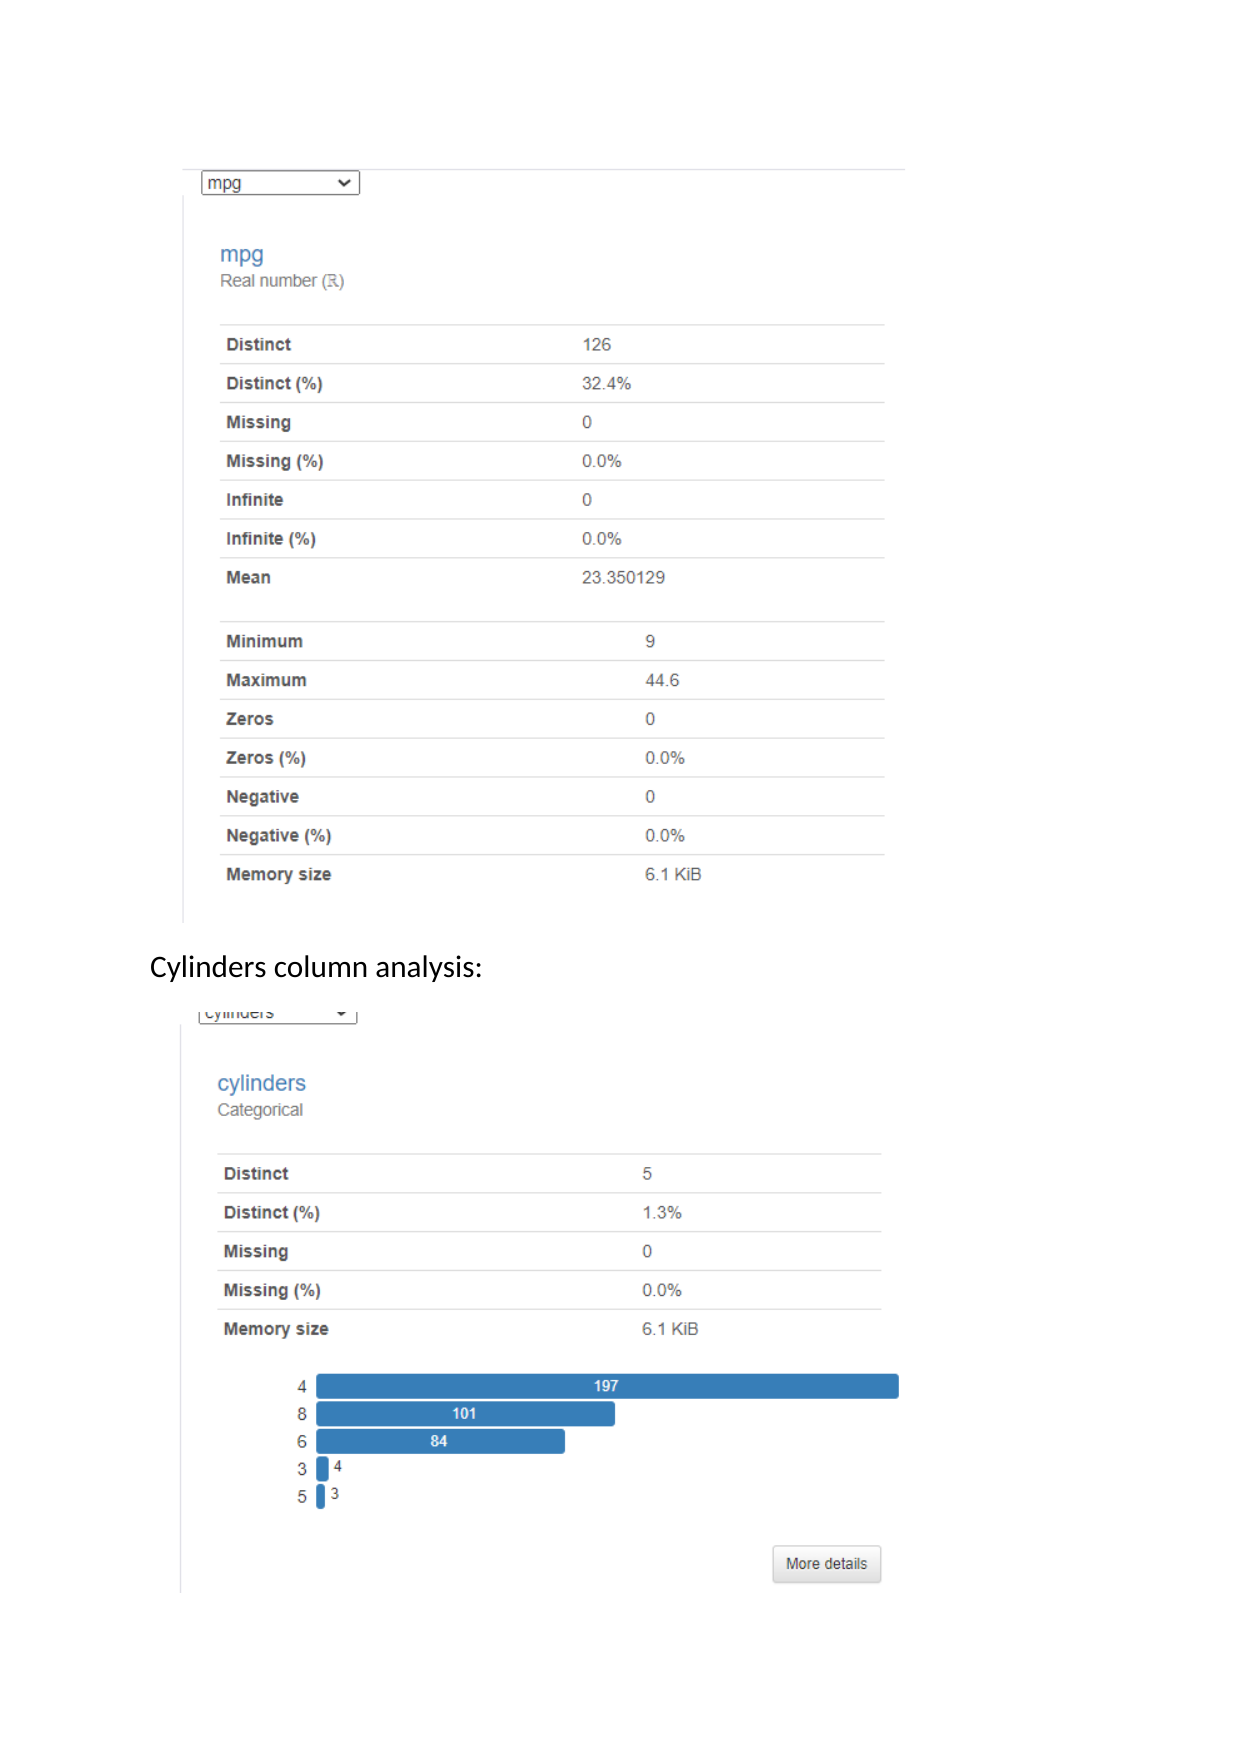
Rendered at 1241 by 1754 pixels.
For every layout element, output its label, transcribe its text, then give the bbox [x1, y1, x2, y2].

picture [150, 1012, 904, 1593]
text Cylinders column analysis: [150, 948, 1090, 986]
picture [150, 150, 905, 923]
